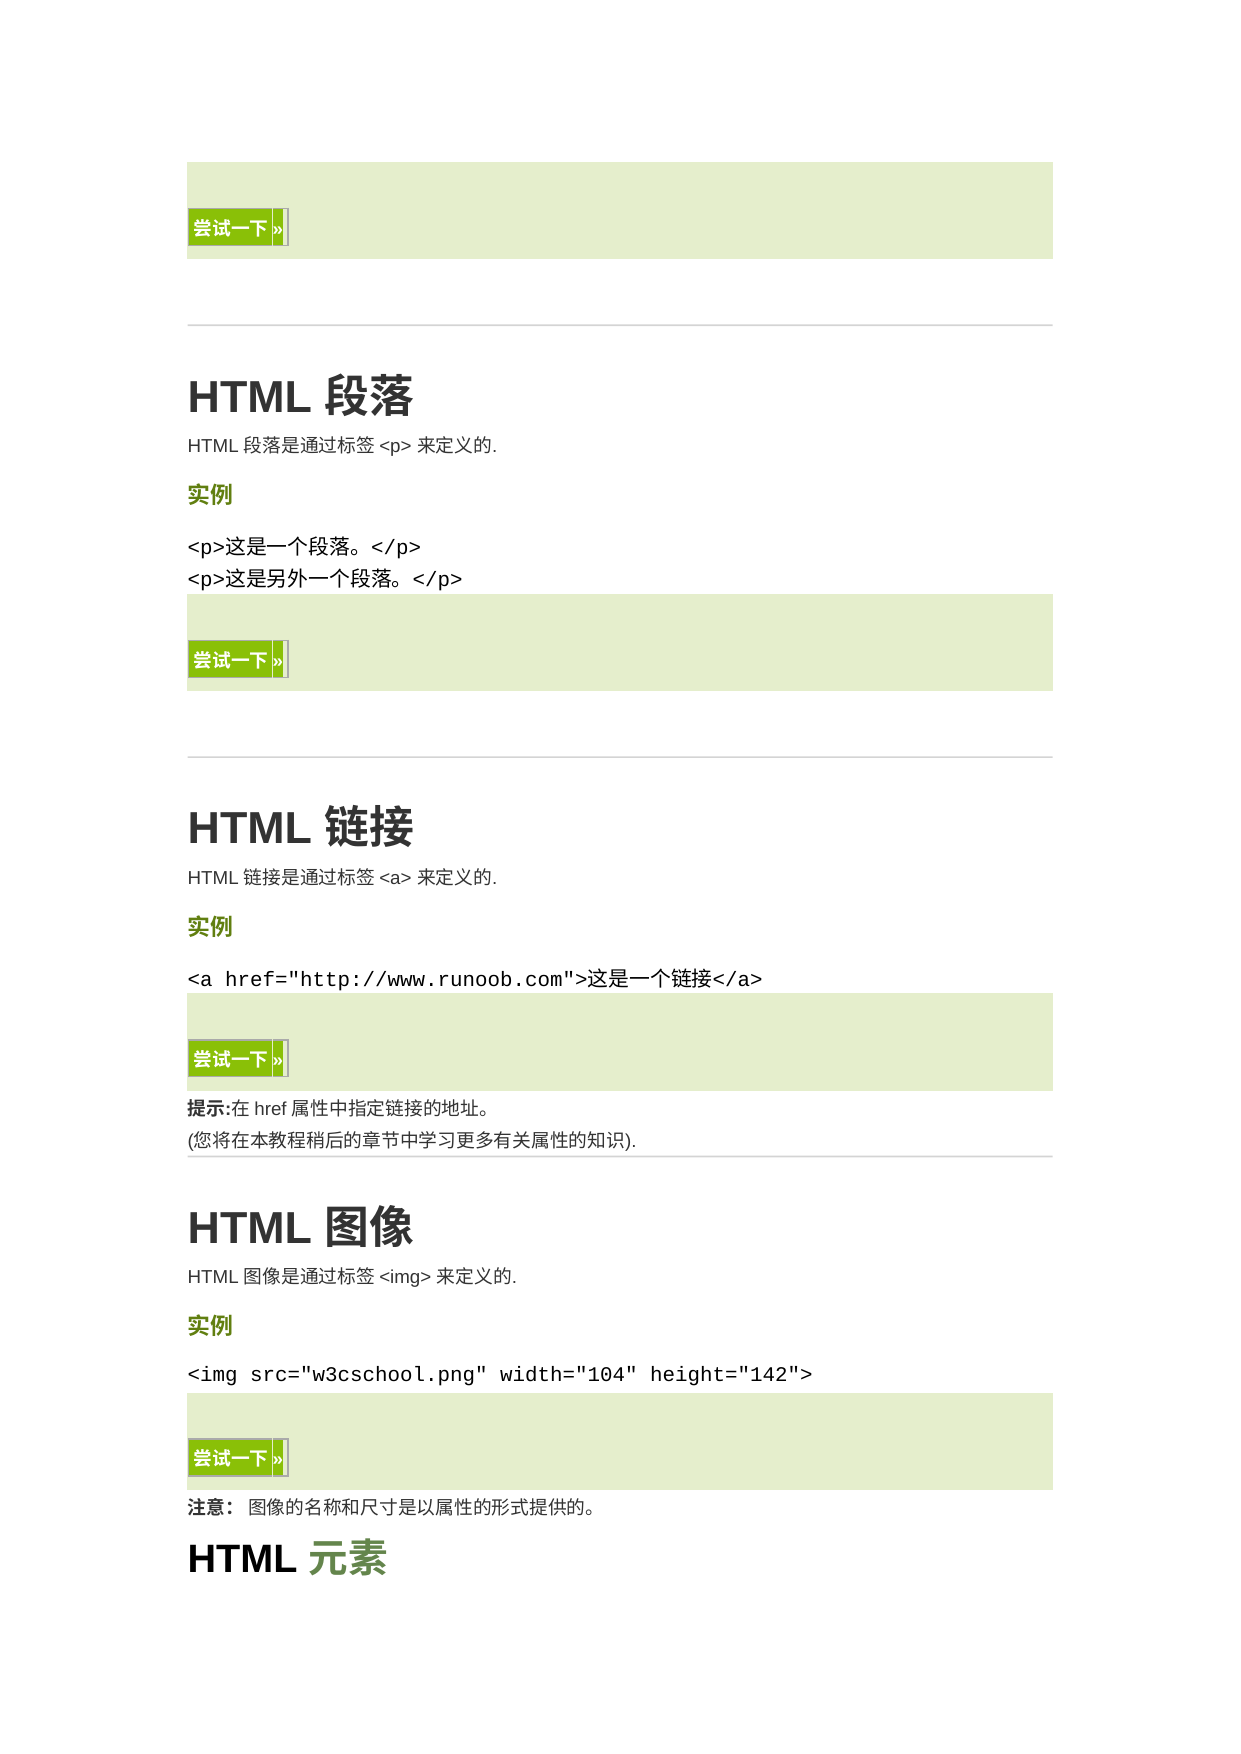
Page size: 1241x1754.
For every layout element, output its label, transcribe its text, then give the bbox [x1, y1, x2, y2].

text HTML 图像是通过标签 <img> 来定义的. [187, 1259, 1053, 1292]
text 提示:在 href 属性中指定链接的地址。 [187, 1091, 1053, 1123]
subtitle HTML 链接 [187, 792, 1053, 857]
text 尝试一下 » [187, 993, 1053, 1091]
text <img src="w3cschool.png" width="104" height="142"> [187, 1360, 1053, 1393]
subtitle HTML 段落 [187, 360, 1053, 425]
text 尝试一下 » [187, 162, 1053, 259]
subtitle 实例 [187, 461, 1053, 526]
text 尝试一下 » [187, 594, 1053, 691]
text HTML 段落是通过标签 <p> 来定义的. [187, 428, 1053, 461]
text (您将在本教程稍后的章节中学习更多有关属性的知识). [187, 1123, 1053, 1155]
subtitle 实例 [187, 893, 1053, 958]
subtitle HTML 图像 [187, 1191, 1053, 1256]
text 尝试一下 » [187, 1393, 1053, 1490]
text 注意： 图像的名称和尺寸是以属性的形式提供的。 [187, 1490, 1053, 1523]
text <p>这是一个段落。</p> <p>这是另外一个段落。</p> [187, 529, 1053, 594]
text HTML 元素 [187, 1523, 1053, 1588]
subtitle 实例 [187, 1292, 1053, 1357]
text HTML 链接是通过标签 <a> 来定义的. [187, 860, 1053, 893]
text <a href="http://www.runoob.com">这是一个链接</a> [187, 961, 1053, 993]
